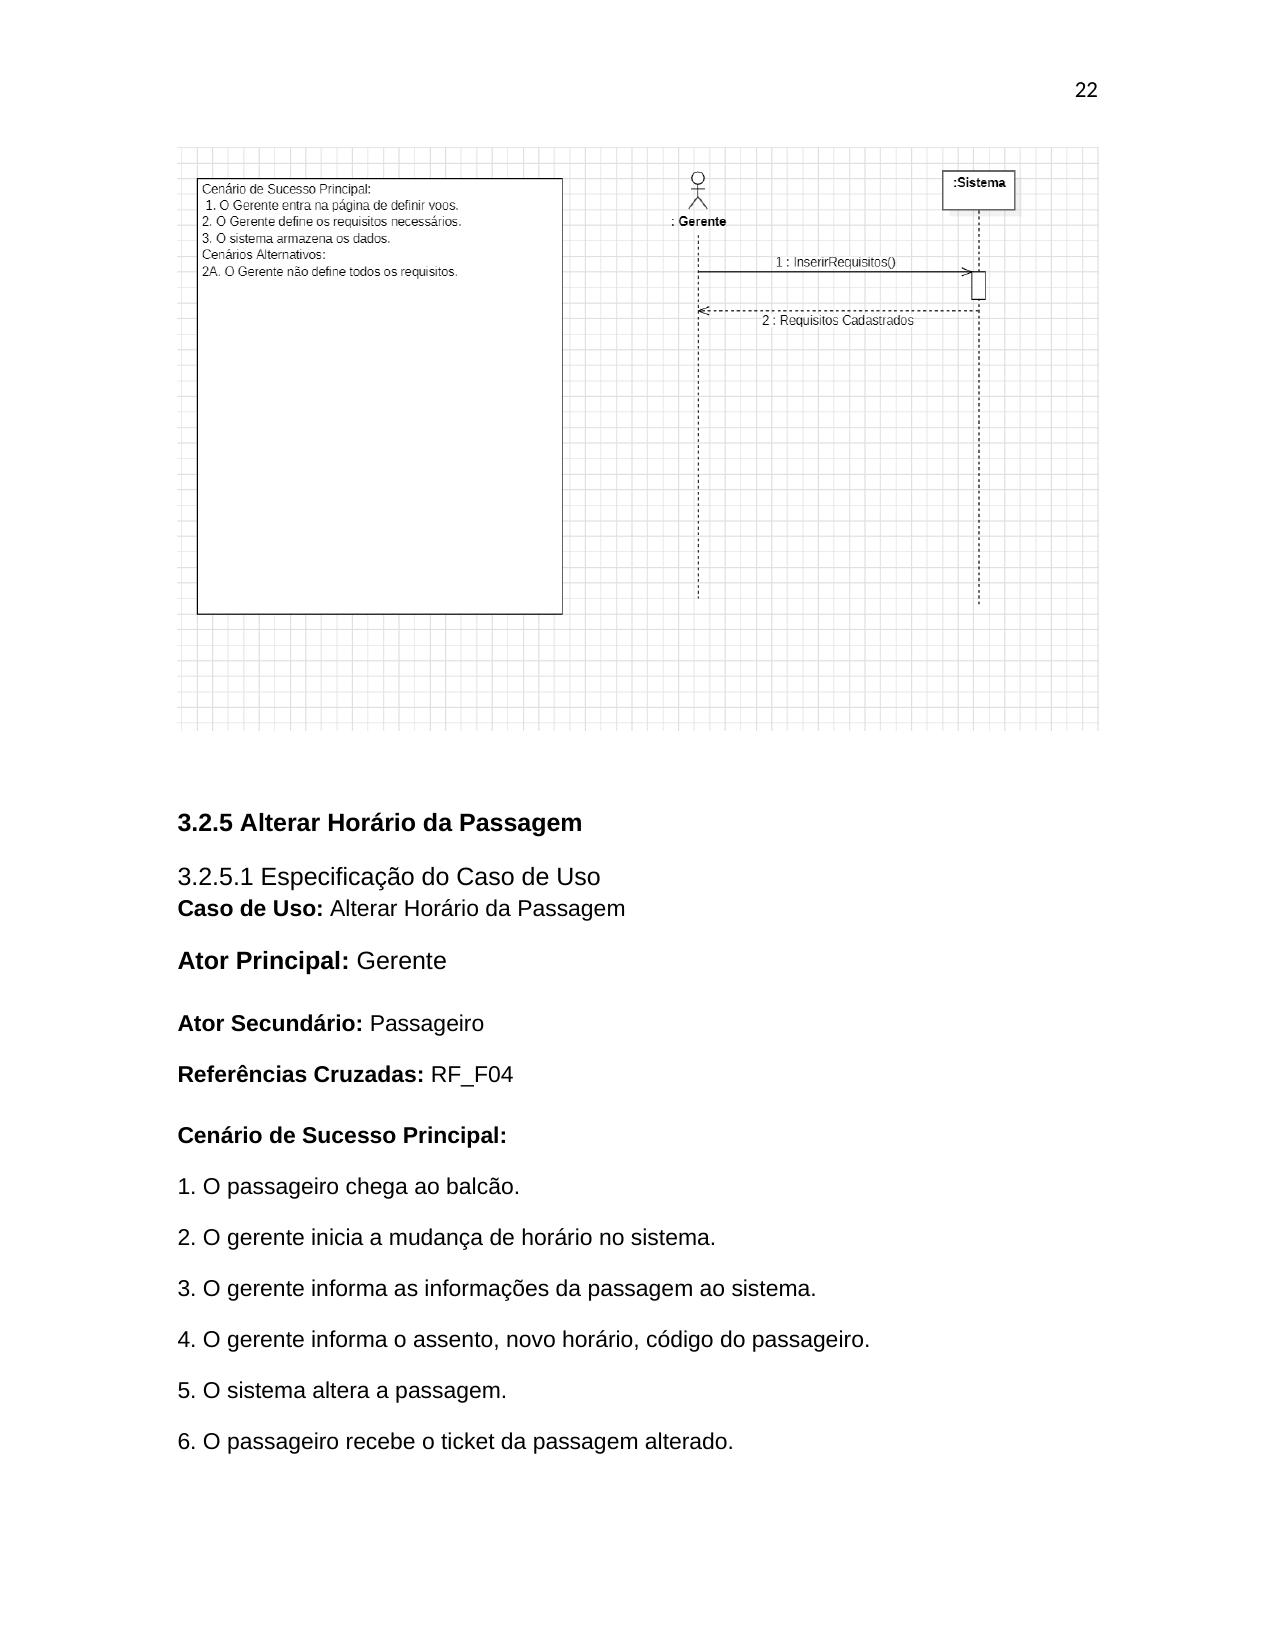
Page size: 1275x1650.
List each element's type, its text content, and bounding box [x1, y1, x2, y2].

text 4. O gerente informa o assento, novo horário, código do passageiro. [177, 1326, 1098, 1352]
picture [177, 147, 1099, 731]
text Cenário de Sucesso Principal: [177, 1122, 1098, 1148]
text 1. O passageiro chega ao balcão. [177, 1173, 1098, 1199]
subtitle 3.2.5.1 Especificação do Caso de Uso [177, 862, 1098, 891]
text 6. O passageiro recebe o ticket da passagem alterado. [177, 1428, 1098, 1454]
text Referências Cruzadas: RF_F04 [177, 1061, 1098, 1088]
text Ator Secundário: Passageiro [177, 1010, 1098, 1037]
text 2. O gerente inicia a mudança de horário no sistema. [177, 1224, 1098, 1250]
text 5. O sistema altera a passagem. [177, 1377, 1098, 1403]
text Caso de Uso: Alterar Horário da Passagem [177, 895, 1098, 922]
text 3. O gerente informa as informações da passagem ao sistema. [177, 1275, 1098, 1301]
text Ator Principal: Gerente [177, 946, 1098, 975]
subtitle 3.2.5 Alterar Horário da Passagem [177, 808, 1098, 837]
